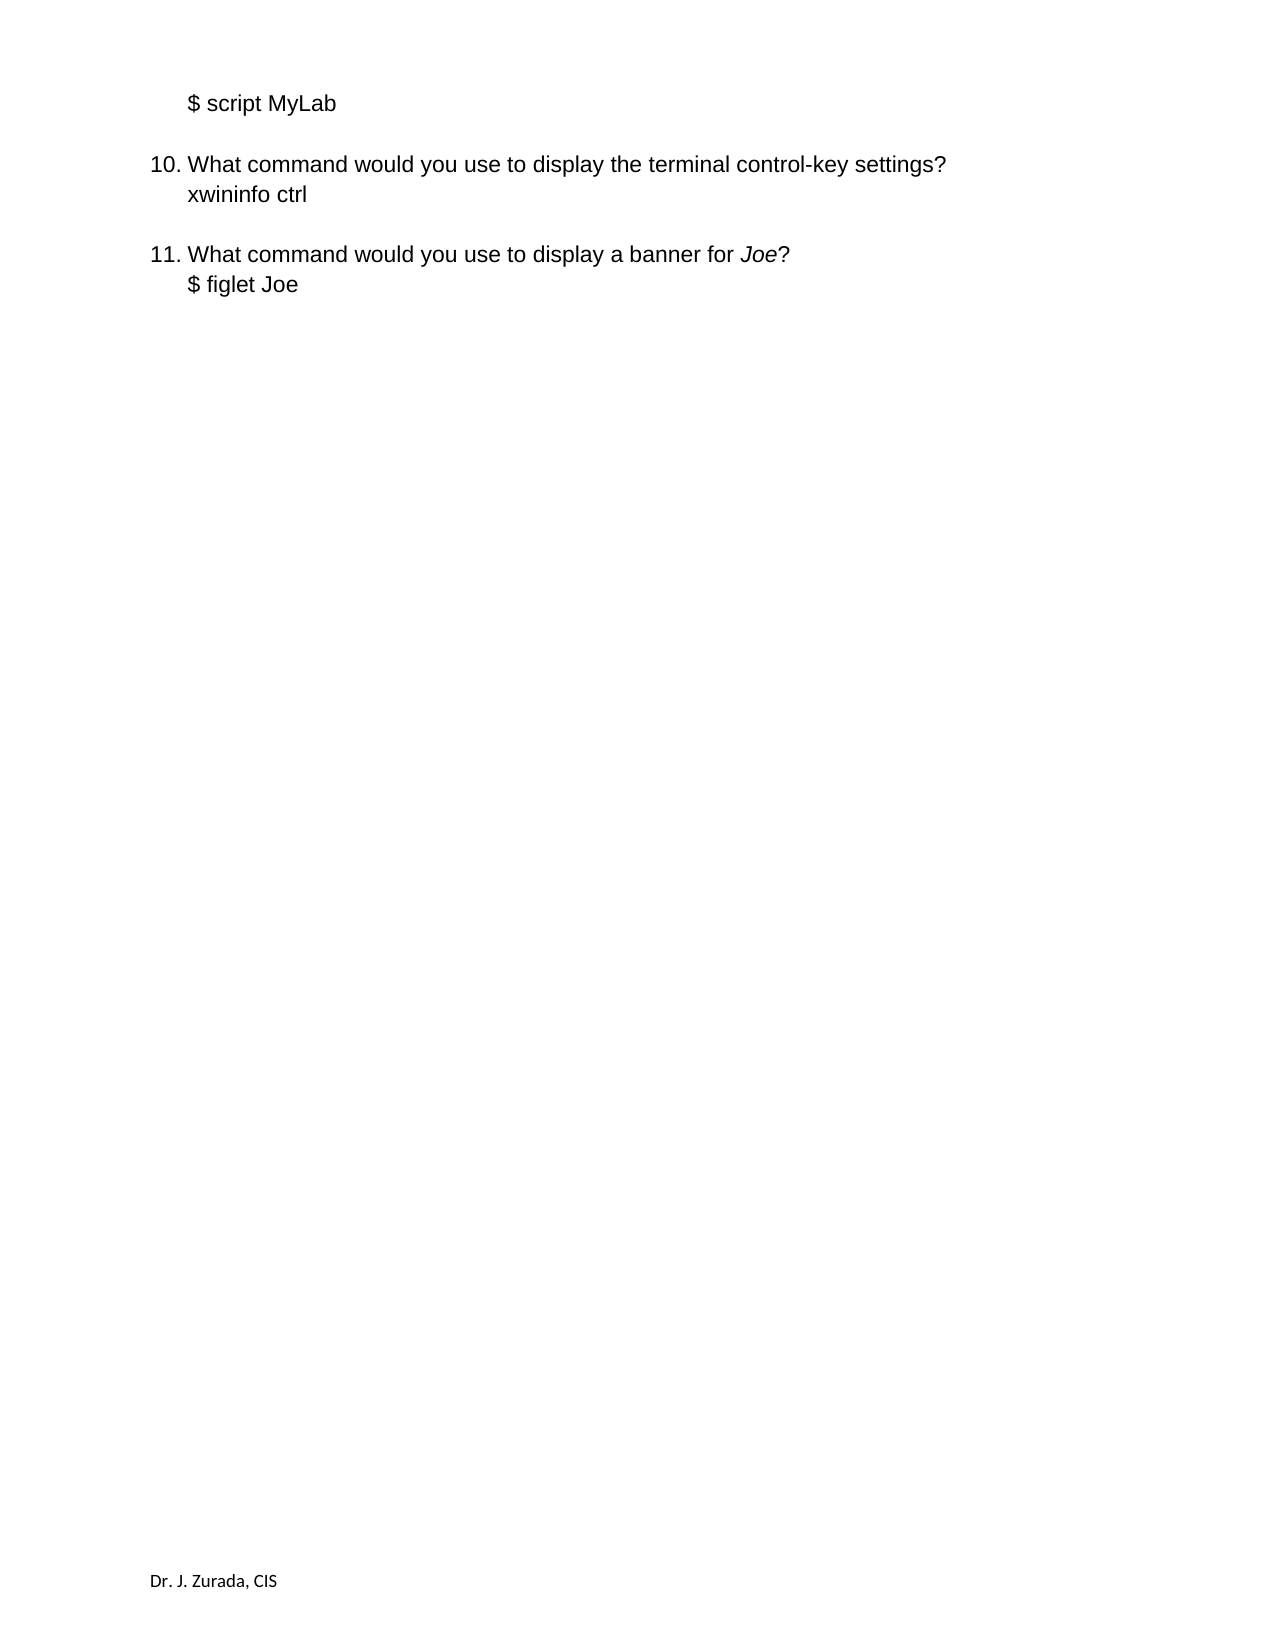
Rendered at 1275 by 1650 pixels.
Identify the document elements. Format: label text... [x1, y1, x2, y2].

list What command would you use to display the terminal control-key settings? xwininfo ctrl [150, 151, 1125, 207]
list $ script MyLab [187, 90, 1125, 117]
list What command would you use to display a banner for Joe? $ figlet Joe [150, 241, 1125, 298]
